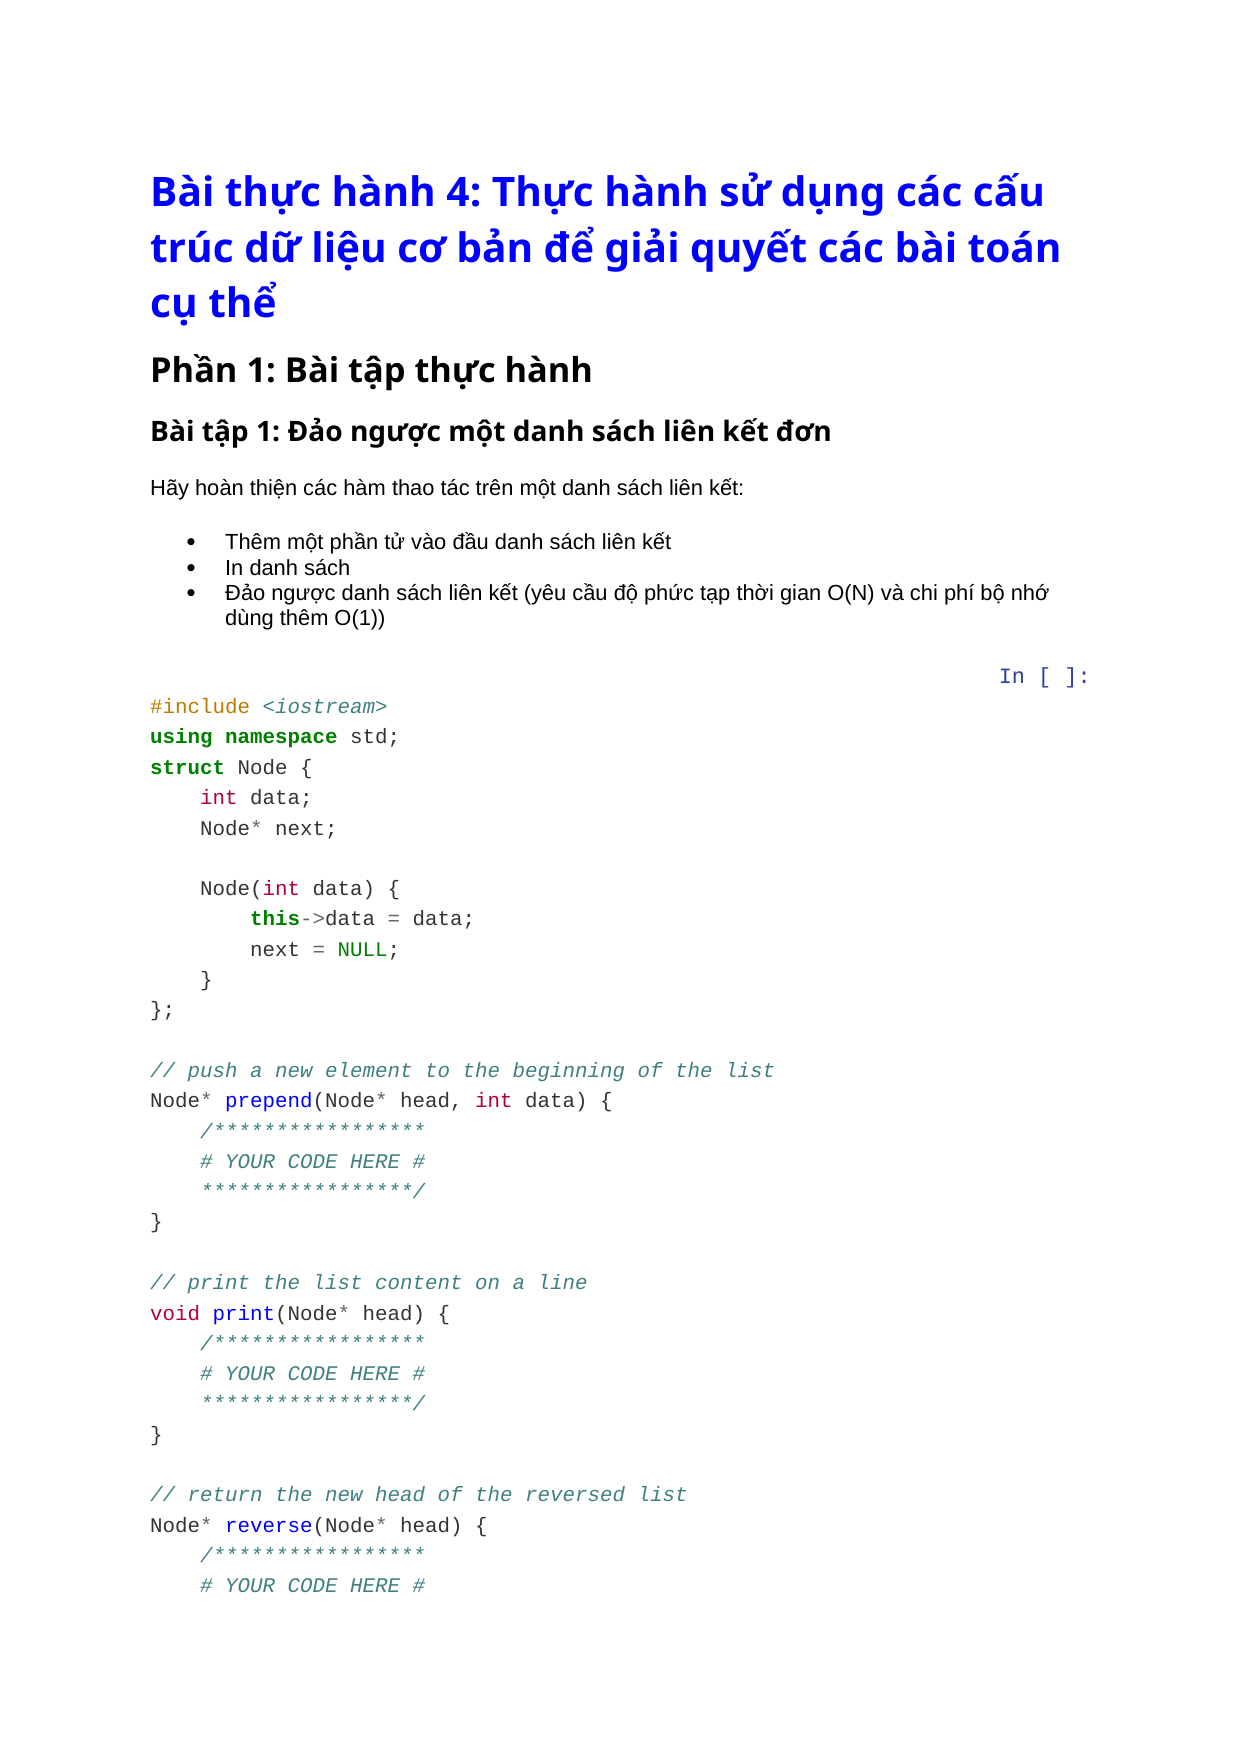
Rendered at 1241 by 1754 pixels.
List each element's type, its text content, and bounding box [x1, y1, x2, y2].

text /***************** [150, 1114, 1090, 1144]
text Bài thực hành 4: Thực hành sử dụng các cấu trúc dữ liệu cơ bản để giải quyết các bài toán cụ thể [150, 163, 1090, 329]
text In [ ]: [150, 659, 1090, 689]
text // return the new head of the reversed list [150, 1478, 1090, 1508]
text Phần 1: Bài tập thực hành [150, 345, 1090, 392]
text } [150, 1417, 1090, 1447]
text } [150, 1205, 1090, 1235]
text }; [150, 993, 1090, 1023]
text # YOUR CODE HERE # [150, 1144, 1090, 1174]
list Đảo ngược danh sách liên kết (yêu cầu độ phức tạp thời gian O(N) và chi phí bộ nhớ dùng thêm O(1)) [187, 580, 1090, 630]
text // push a new element to the beginning of the list [150, 1053, 1090, 1084]
list Thêm một phần tử vào đầu danh sách liên kết [187, 529, 1090, 554]
text // print the list content on a line [150, 1266, 1090, 1296]
text int data; [150, 781, 1090, 811]
text /***************** [150, 1326, 1090, 1356]
text # YOUR CODE HERE # [150, 1569, 1090, 1599]
text Node(int data) { [150, 871, 1090, 902]
text } [150, 962, 1090, 993]
text Hãy hoàn thiện các hàm thao tác trên một danh sách liên kết: [150, 475, 1090, 500]
text using namespace std; [150, 720, 1090, 750]
list In danh sách [187, 554, 1090, 580]
text *****************/ [150, 1387, 1090, 1417]
text # YOUR CODE HERE # [150, 1356, 1090, 1387]
text Bài tập 1: Đảo ngược một danh sách liên kết đơn [150, 412, 1090, 450]
text Node* prepend(Node* head, int data) { [150, 1084, 1090, 1114]
text /***************** [150, 1538, 1090, 1569]
text Node* reverse(Node* head) { [150, 1508, 1090, 1538]
text this->data = data; [150, 902, 1090, 932]
text next = NULL; [150, 932, 1090, 962]
text Node* next; [150, 811, 1090, 841]
text #include <iostream> [150, 689, 1090, 720]
text void print(Node* head) { [150, 1296, 1090, 1326]
text struct Node { [150, 750, 1090, 781]
text *****************/ [150, 1174, 1090, 1205]
